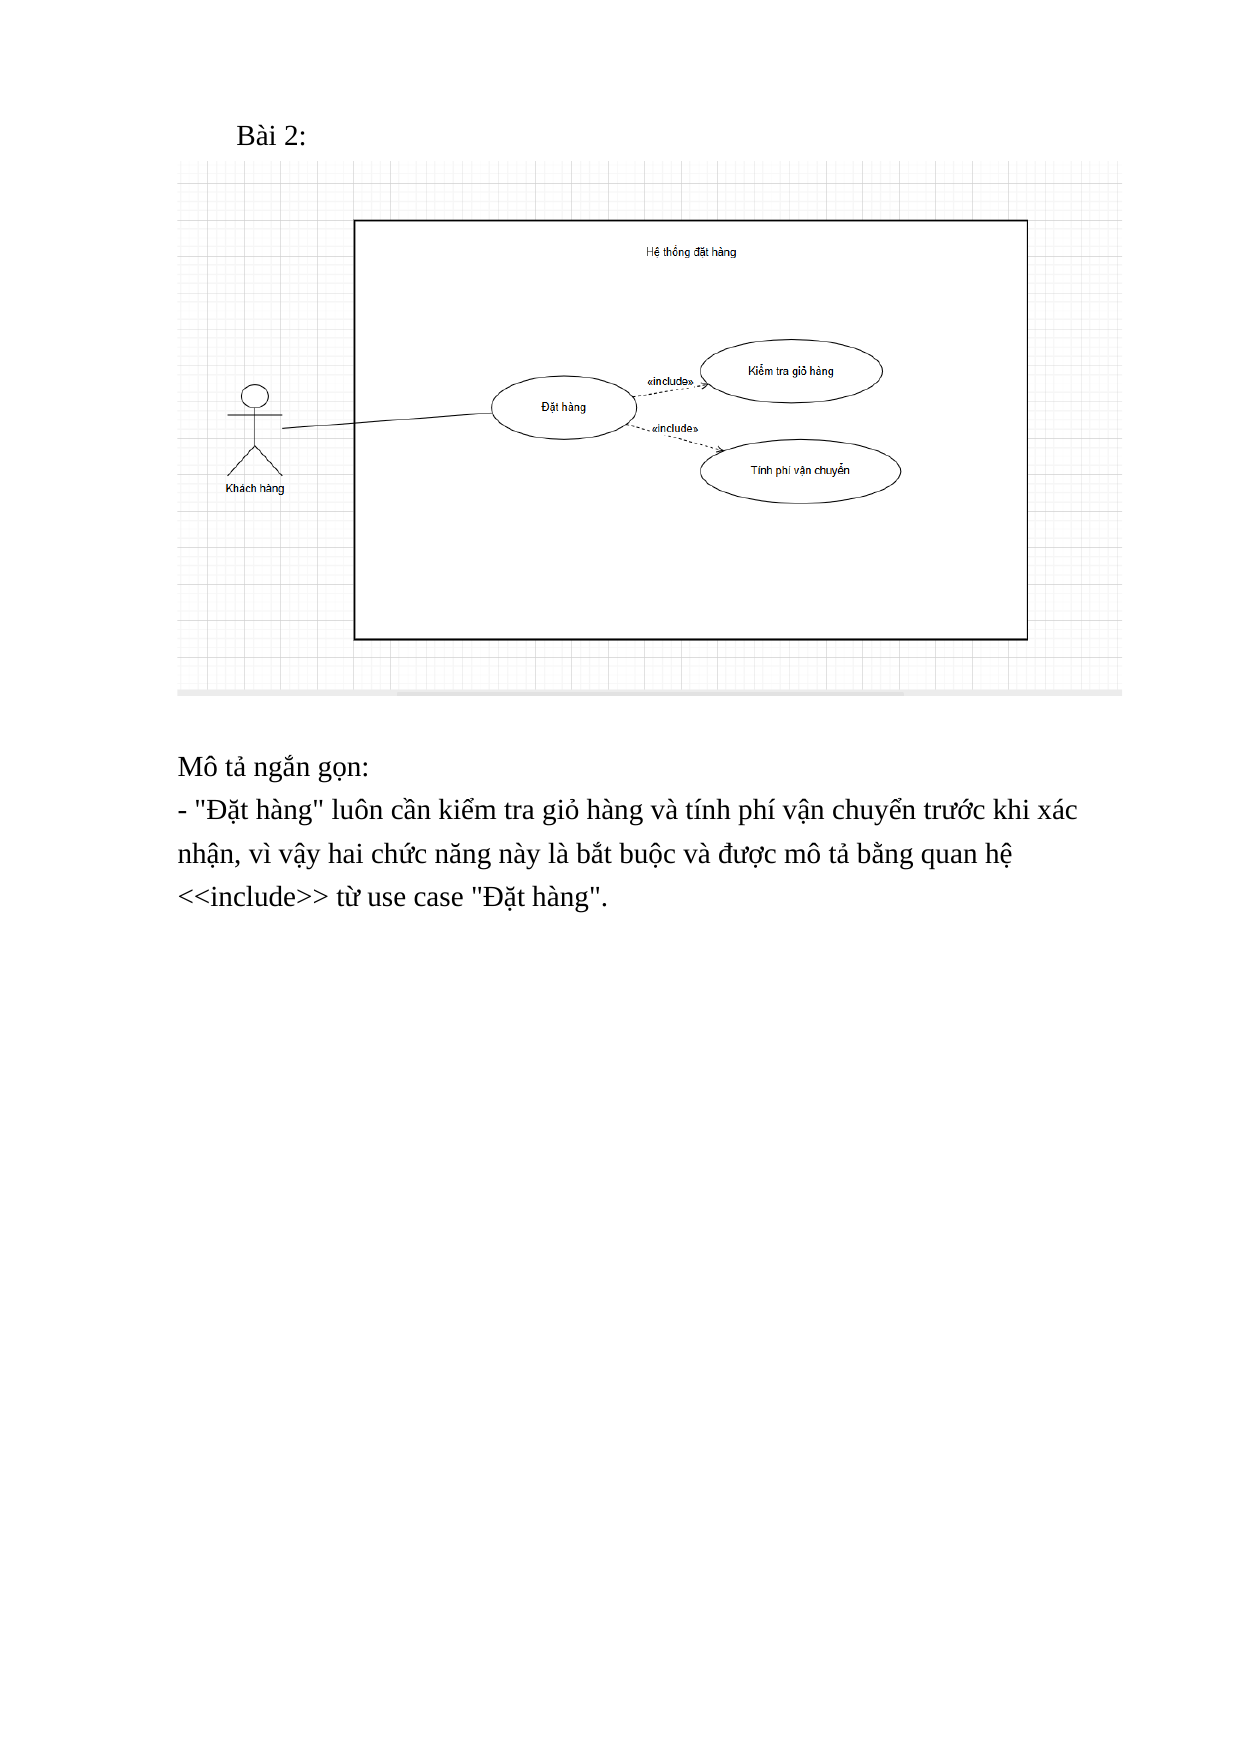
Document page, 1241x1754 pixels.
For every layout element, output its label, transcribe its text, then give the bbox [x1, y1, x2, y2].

text Bài 2: [177, 118, 1122, 161]
picture [177, 161, 1123, 696]
text Mô tả ngắn gọn: - "Đặt hàng" luôn cần kiểm tra giỏ hàng và tính phí vận chuyển trước khi xác nhận, vì vậy hai chức năng này là bắt buộc và được mô tả bằng quan hệ <<include>> từ use case "Đặt hàng". [177, 749, 1122, 913]
